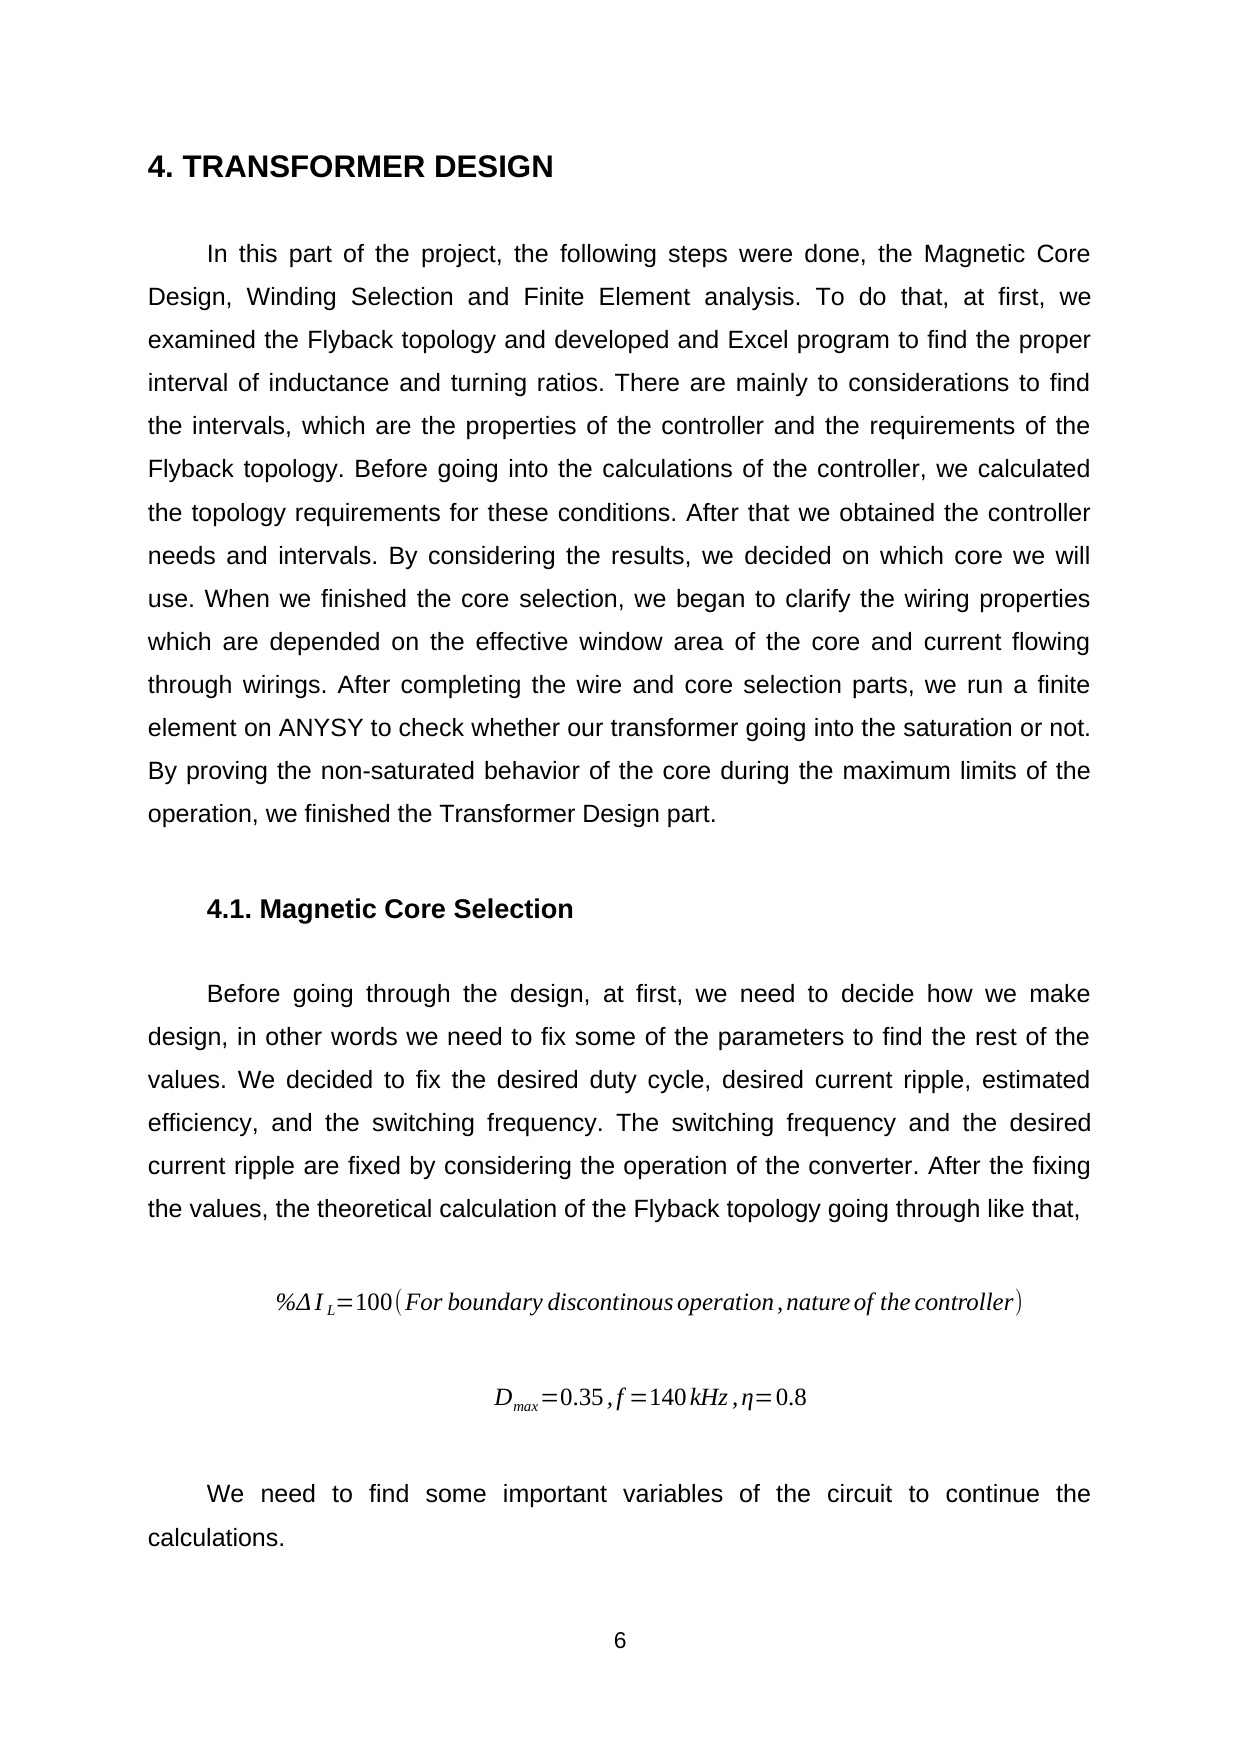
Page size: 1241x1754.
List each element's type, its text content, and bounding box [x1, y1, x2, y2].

text Before going through the design, at first, we need to decide how we make design, in other words we need to fix some of the parameters to find the rest of the values. We decided to fix the desired duty cycle, desired current ripple, estimated efficiency, and the switching frequency. The switching frequency and the desired current ripple are fixed by considering the operation of the converter. After the fixing the values, the theoretical calculation of the Flyback topology going through like that, [148, 978, 1093, 1223]
subtitle 4.1. Magnetic Core Selection [148, 893, 1093, 924]
subtitle 4. Transformer Design [148, 148, 1093, 183]
text We need to find some important variables of the circuit to continue the calculations. [148, 1479, 1093, 1551]
text In this part of the project, the following steps were done, the Magnetic Core Design, Winding Selection and Finite Element analysis. To do that, at first, we examined the Flyback topology and developed and Excel program to find the proper interval of inductance and turning ratios. There are mainly to considerations to find the intervals, which are the properties of the controller and the requirements of the Flyback topology. Before going into the calculations of the controller, we calculated the topology requirements for these conditions. After that we obtained the controller needs and intervals. By considering the results, we decided on which core we will use. When we finished the core selection, we began to clarify the wiring properties which are depended on the effective window area of the core and current flowing through wirings. After completing the wire and core selection parts, we run a finite element on ANYSY to check whether our transformer going into the saturation or not. By proving the non-saturated behavior of the core during the maximum limits of the operation, we finished the Transformer Design part. [148, 239, 1093, 828]
